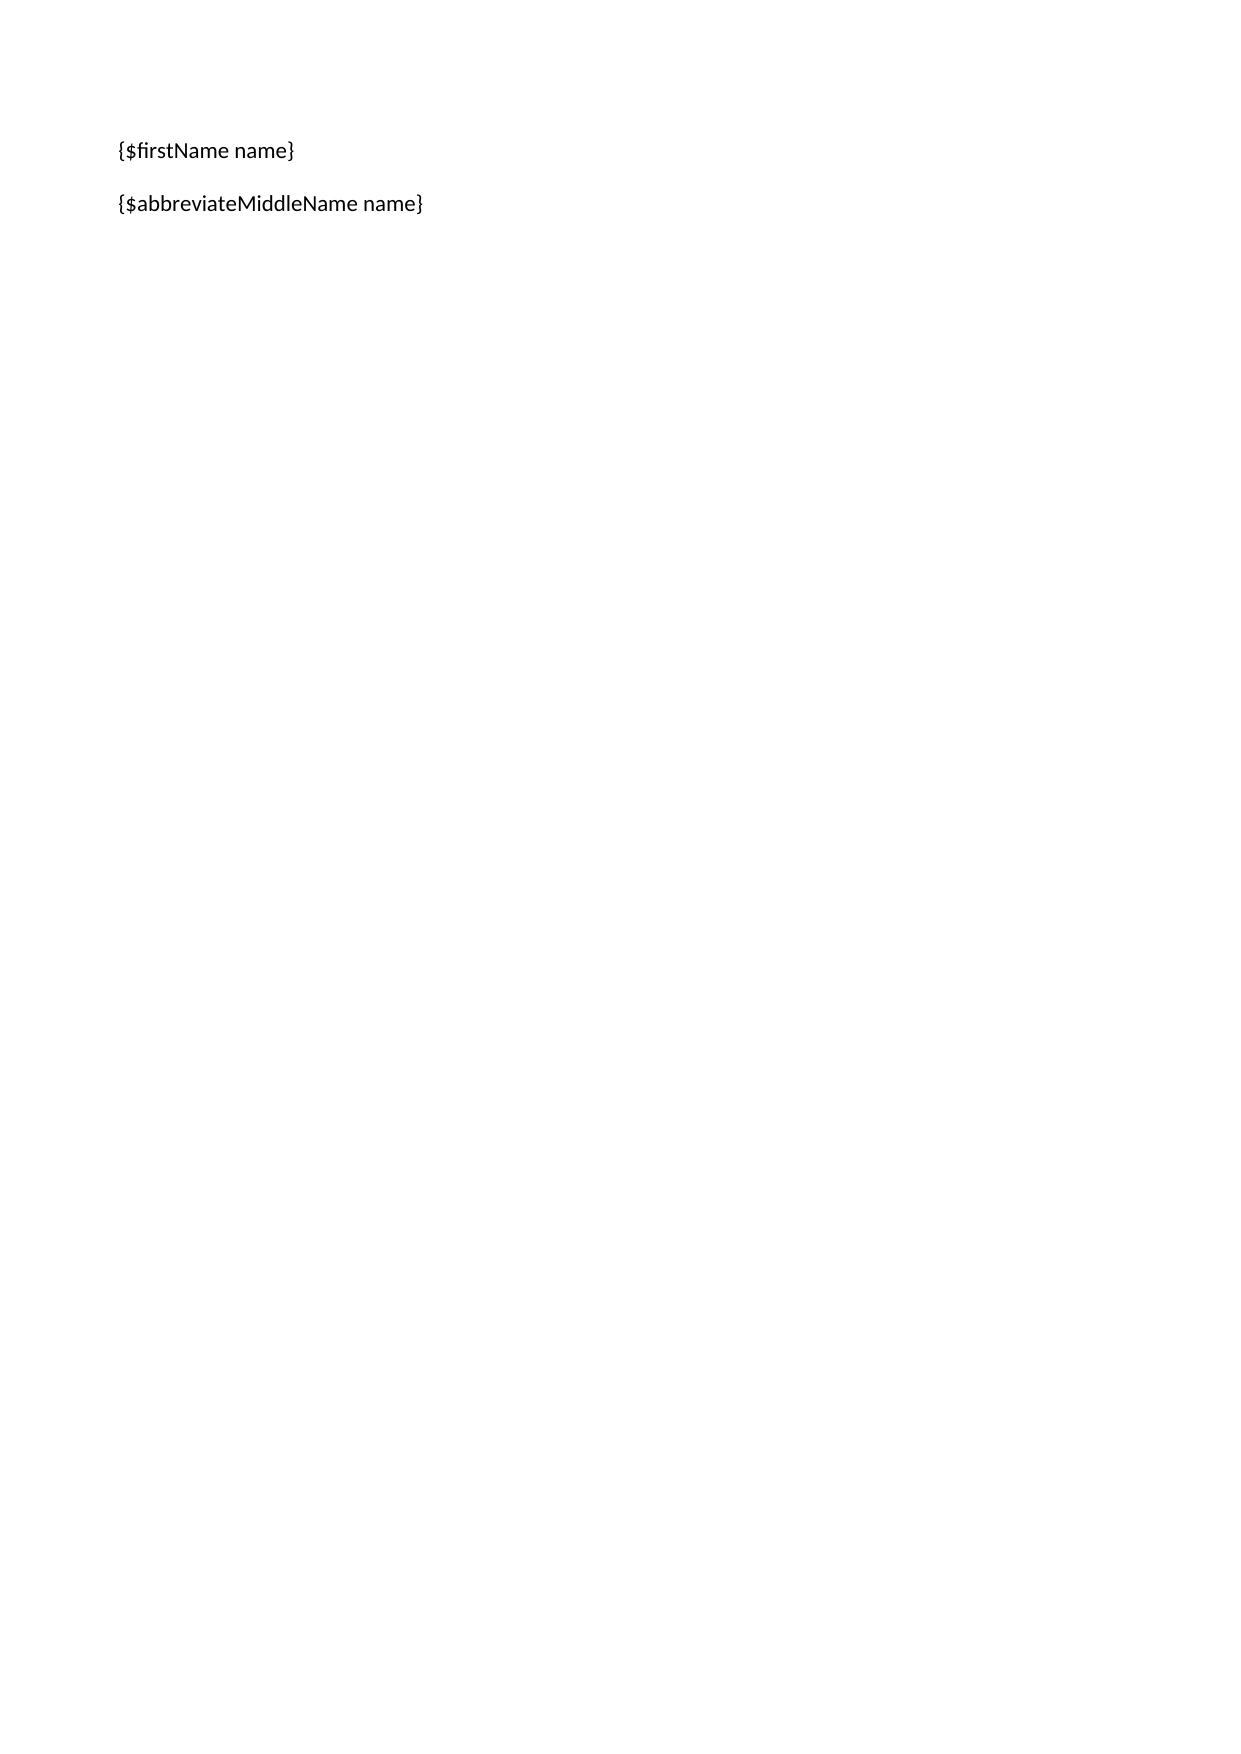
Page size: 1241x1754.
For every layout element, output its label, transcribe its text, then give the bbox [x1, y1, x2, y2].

text {$abbreviateMiddleName name} [118, 189, 1122, 217]
text {$firstName name} [118, 136, 1122, 164]
